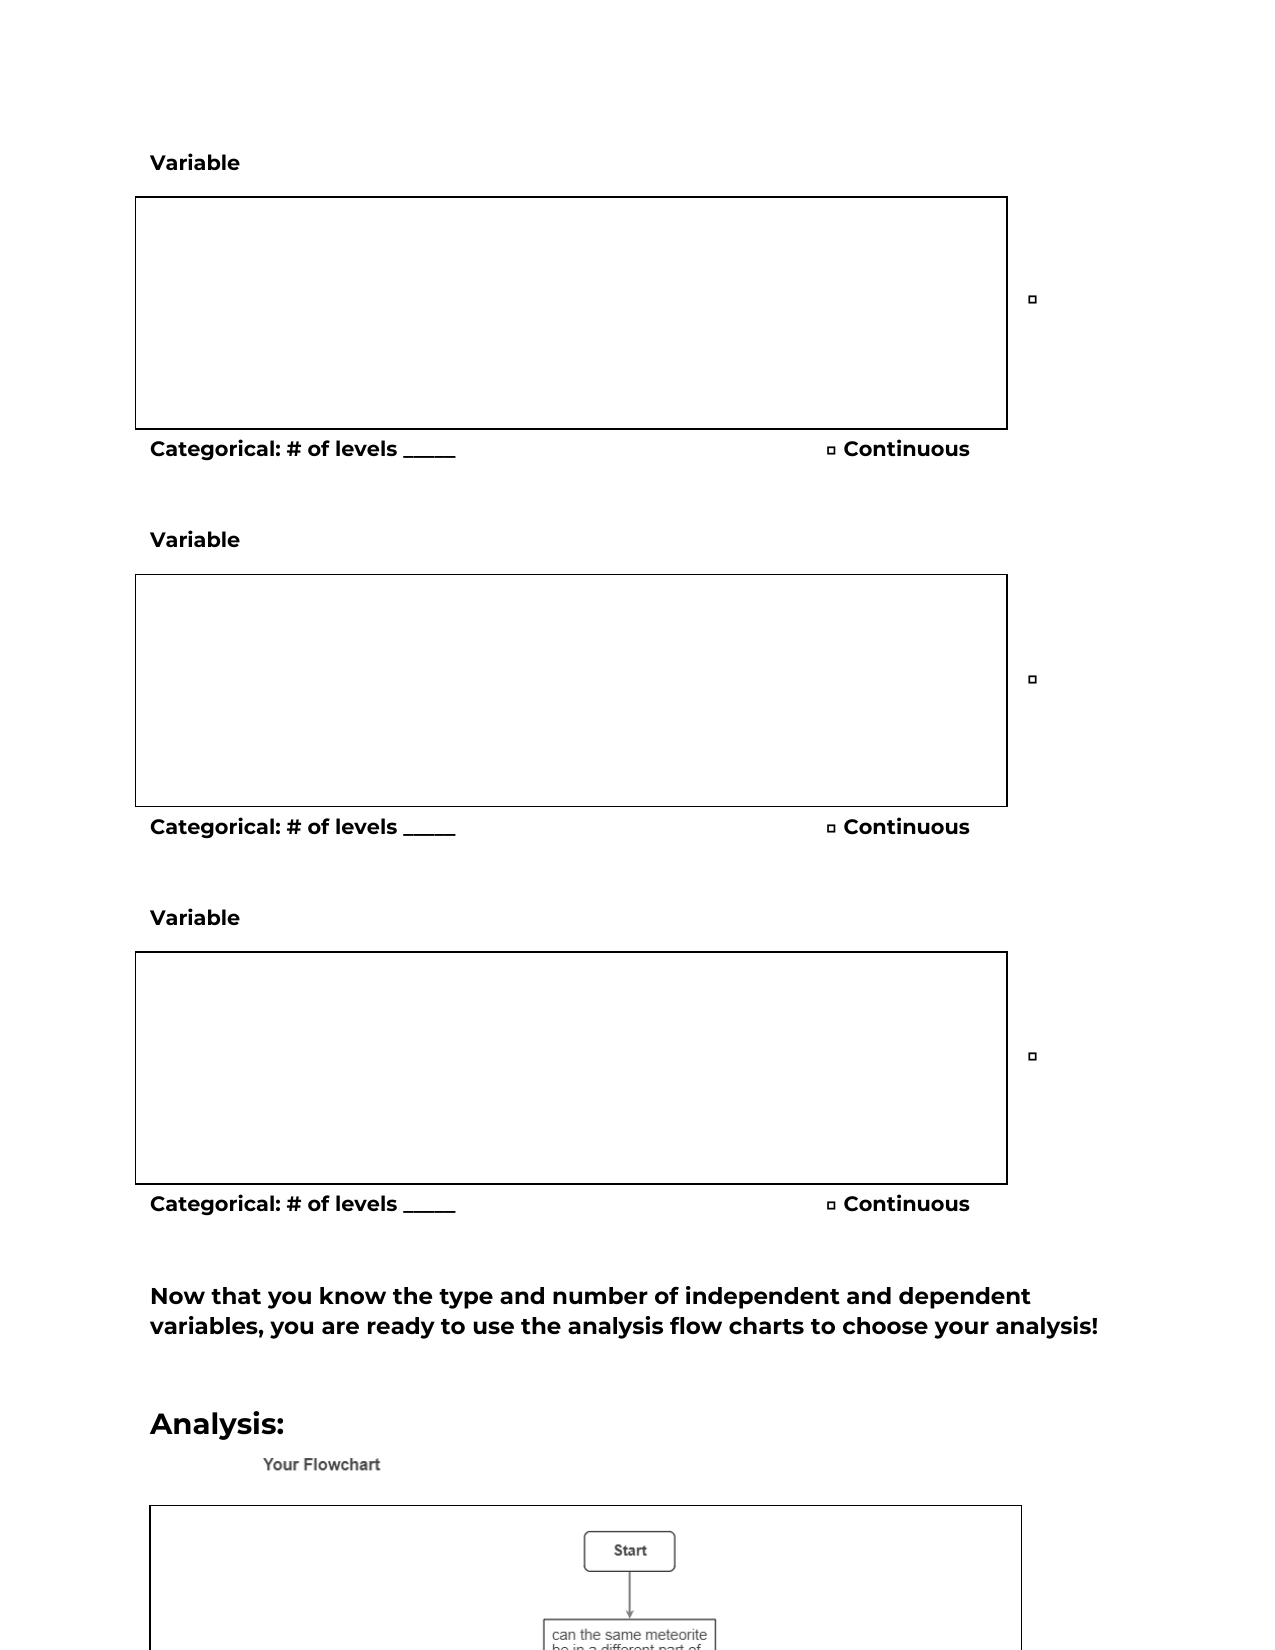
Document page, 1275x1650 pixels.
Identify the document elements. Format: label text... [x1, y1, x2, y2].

text Variable [150, 150, 1125, 175]
picture [257, 1451, 778, 1650]
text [150, 285, 1125, 462]
text Now that you know the type and number of independent and dependent variables, you are ready to use the analysis flow charts to choose your analysis! [150, 1282, 1125, 1341]
text □ Categorical: # of levels _____ □ Continuous [150, 665, 1125, 839]
text Variable [150, 905, 1125, 930]
text Analysis: [150, 1406, 1125, 1442]
text Variable [150, 527, 1125, 553]
text □ Categorical: # of levels _____ □ Continuous [150, 1043, 1125, 1217]
